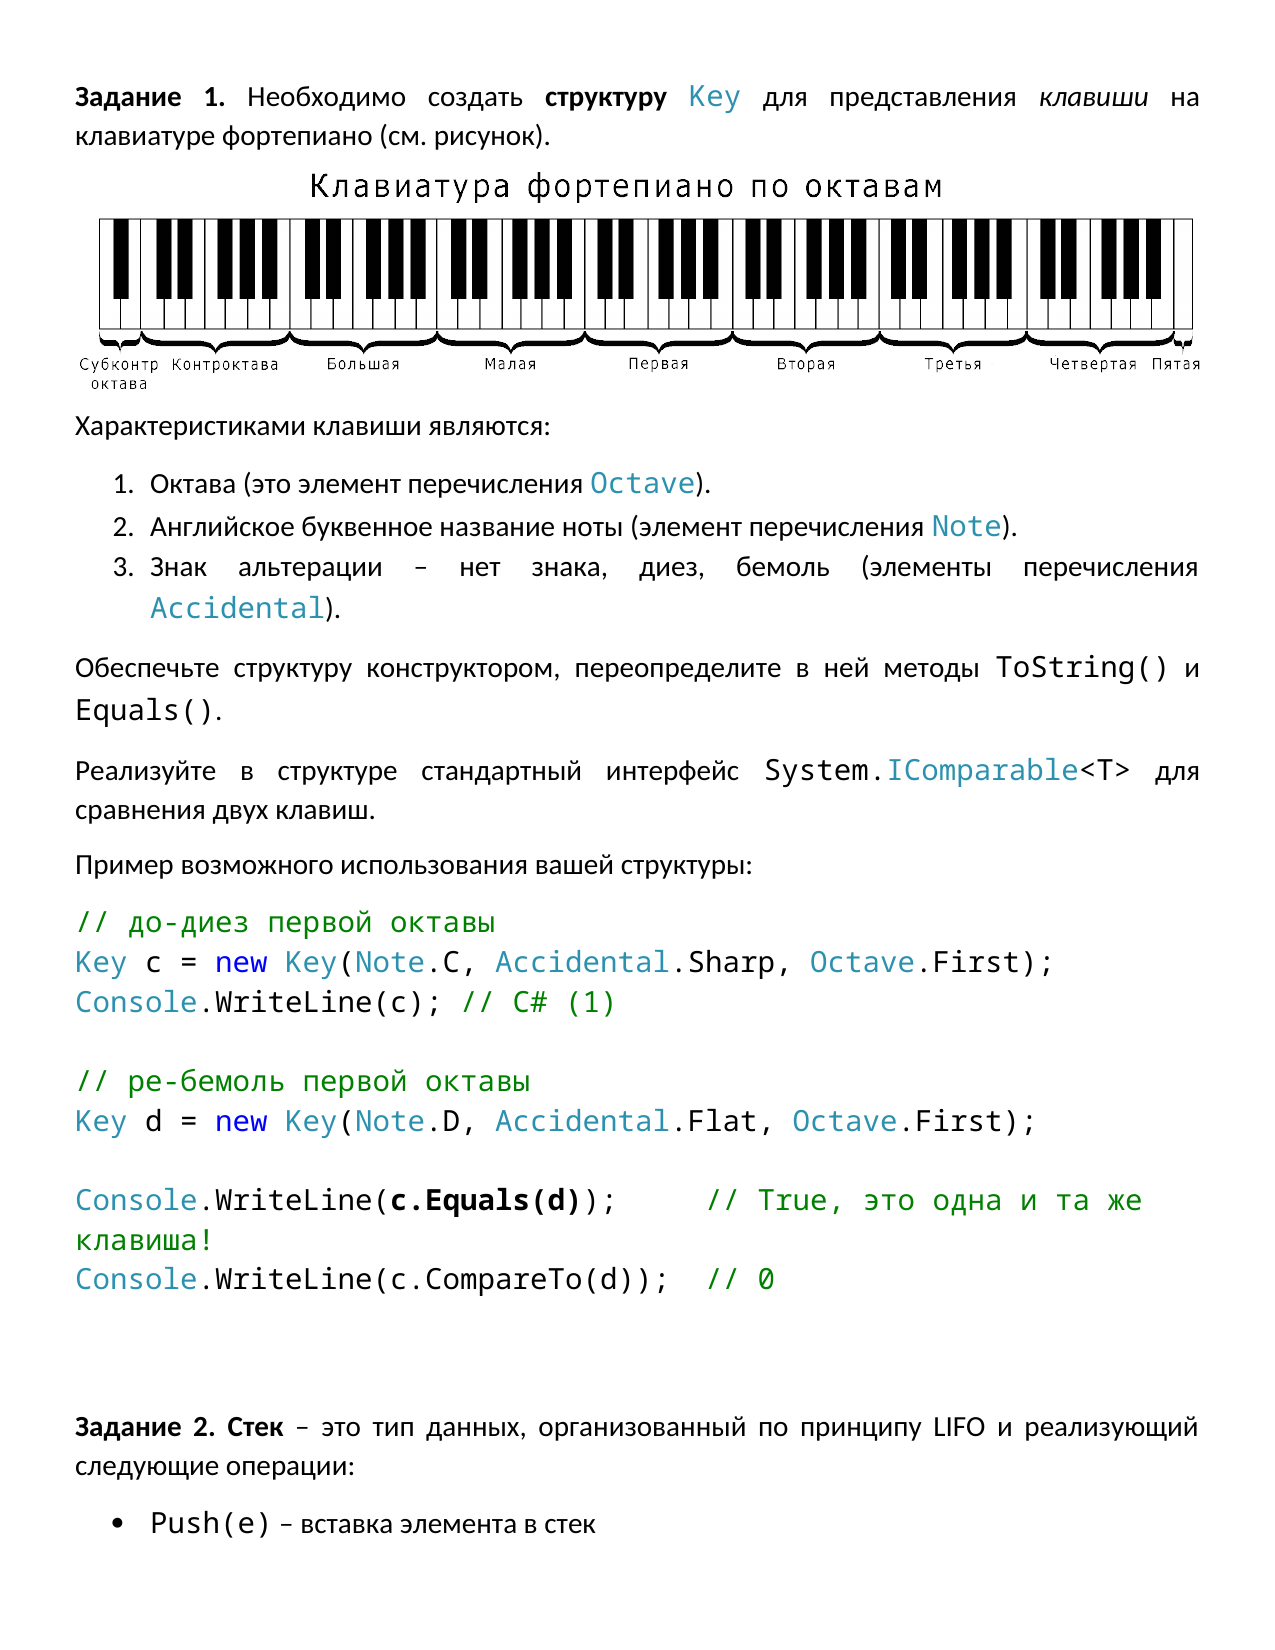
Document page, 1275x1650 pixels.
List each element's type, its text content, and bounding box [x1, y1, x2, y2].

text Задание 2. Стек – это тип данных, организованный по принципу LIFO и реализующий следующие операции: [75, 1408, 1200, 1483]
list Знак альтерации – нет знака, диез, бемоль (элементы перечисления Accidental). [112, 548, 1200, 627]
text Пример возможного использования вашей структуры: [75, 846, 1200, 882]
picture [75, 172, 1200, 389]
list Английское буквенное название ноты (элемент перечисления Note). [112, 505, 1200, 545]
text Обеспечьте структуру конструктором, переопределите в ней методы ToString() и Equals(). [75, 646, 1200, 729]
text Console.WriteLine(c); // C# (1) [75, 981, 1200, 1021]
list Push(e) – вставка элемента в стек [112, 1502, 1200, 1542]
text Console.WriteLine(c.CompareTo(d)); // 0 [75, 1259, 1200, 1298]
text Console.WriteLine(c.Equals(d)); // True, это одна и та же клавиша! [75, 1179, 1200, 1259]
text Характеристиками клавиши являются: [75, 407, 1200, 443]
text Реализуйте в структуре стандартный интерфейс System.IComparable<T> для сравнения двух клавиш. [75, 749, 1200, 827]
text Key d = new Key(Note.D, Accidental.Flat, Octave.First); [75, 1100, 1200, 1139]
text Key c = new Key(Note.C, Accidental.Sharp, Octave.First); [75, 941, 1200, 981]
text // до-диез первой октавы [75, 901, 1200, 941]
text Задание 1. Необходимо создать структуру Key для представления клавиши на клавиатуре фортепиано (см. рисунок). [75, 75, 1200, 153]
text // ре-бемоль первой октавы [75, 1060, 1200, 1100]
list Октава (это элемент перечисления Octave). [112, 463, 1200, 502]
